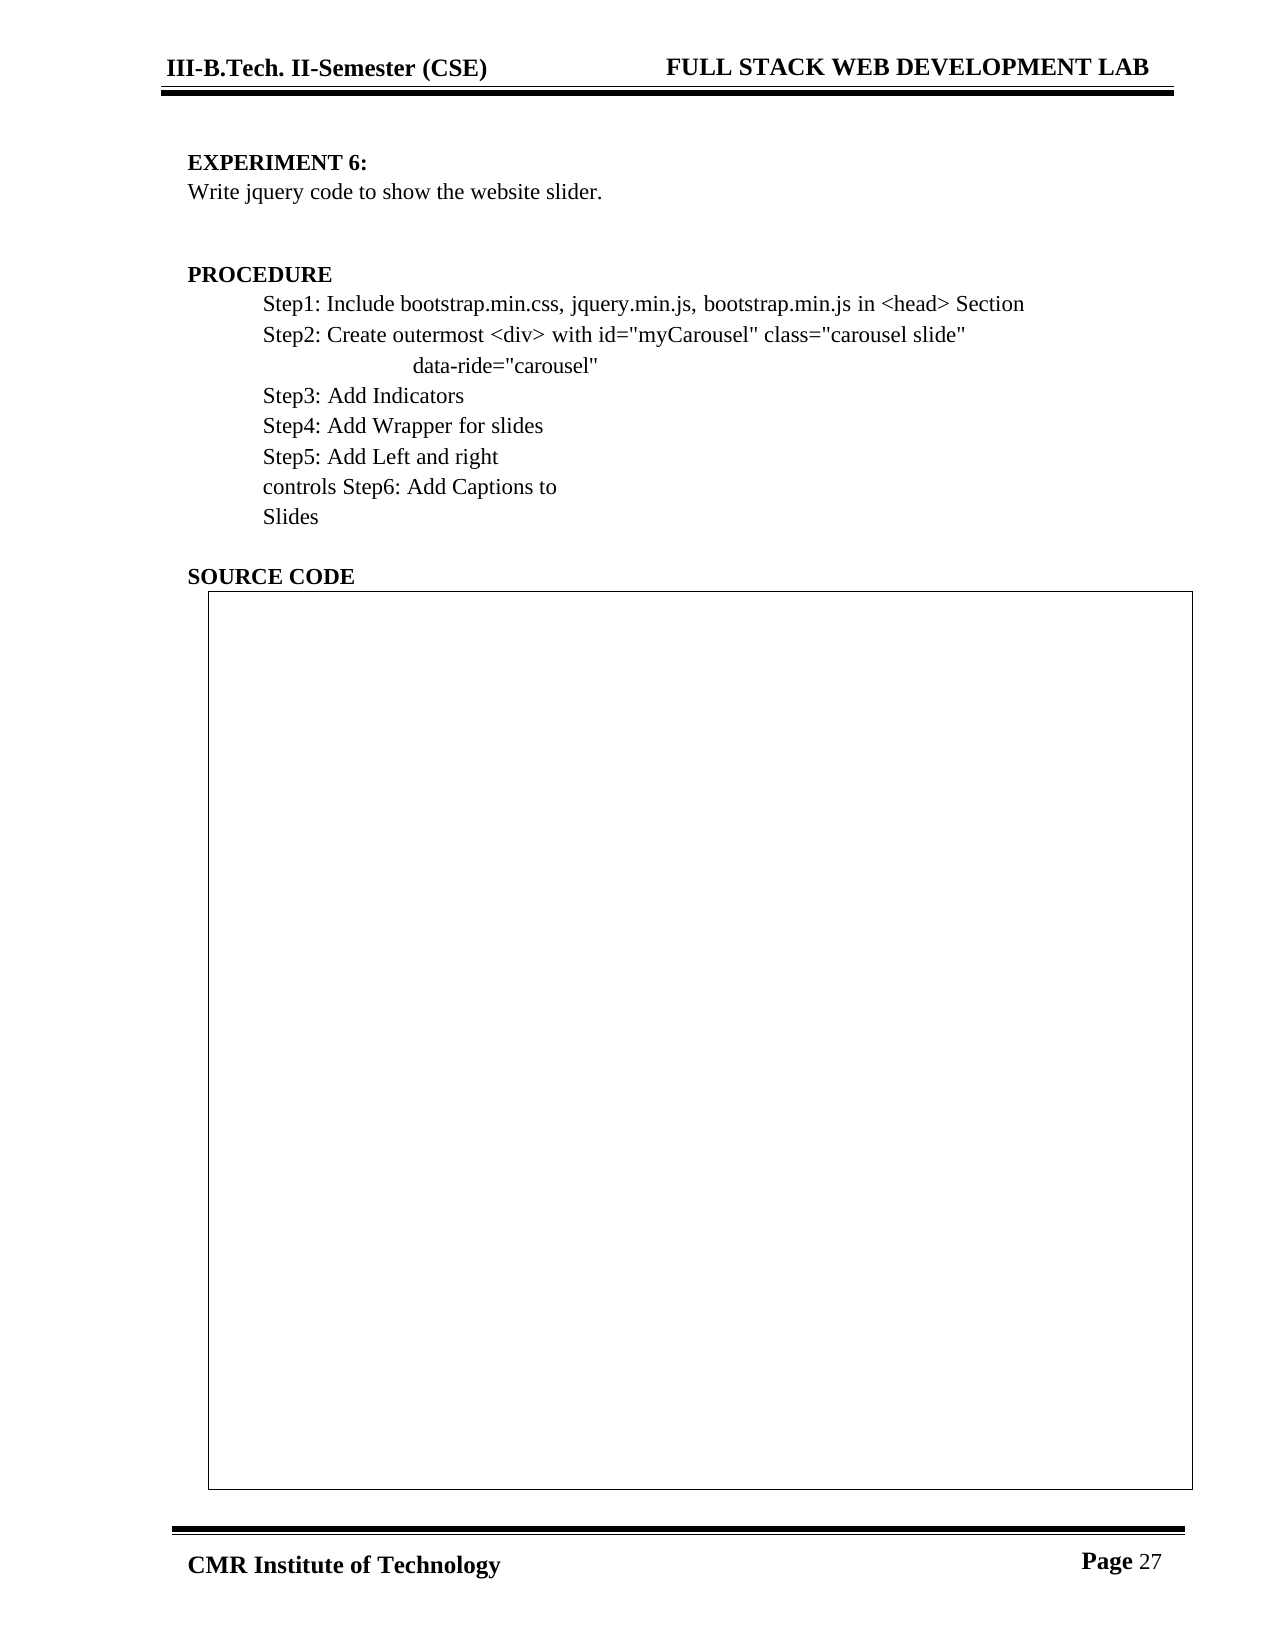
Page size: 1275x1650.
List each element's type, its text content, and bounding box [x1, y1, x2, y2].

subtitle SOURCE CODE [187, 563, 1219, 589]
text Step4: Add Wrapper for slides Step5: Add Left and right controls Step6: Add Captions to Slides [263, 412, 576, 529]
subtitle PROCEDURE [187, 261, 1219, 287]
text Step1: Include bootstrap.min.css, jquery.min.js, bootstrap.min.js in <head> Section Step2: Create outermost <div> with id="myCarousel" class="carousel slide" [263, 290, 1057, 347]
text Write jquery code to show the website slider. [187, 178, 1219, 204]
text data-ride="carousel" Step3: Add Indicators [263, 352, 654, 409]
subtitle EXPERIMENT 6: [187, 149, 1219, 176]
